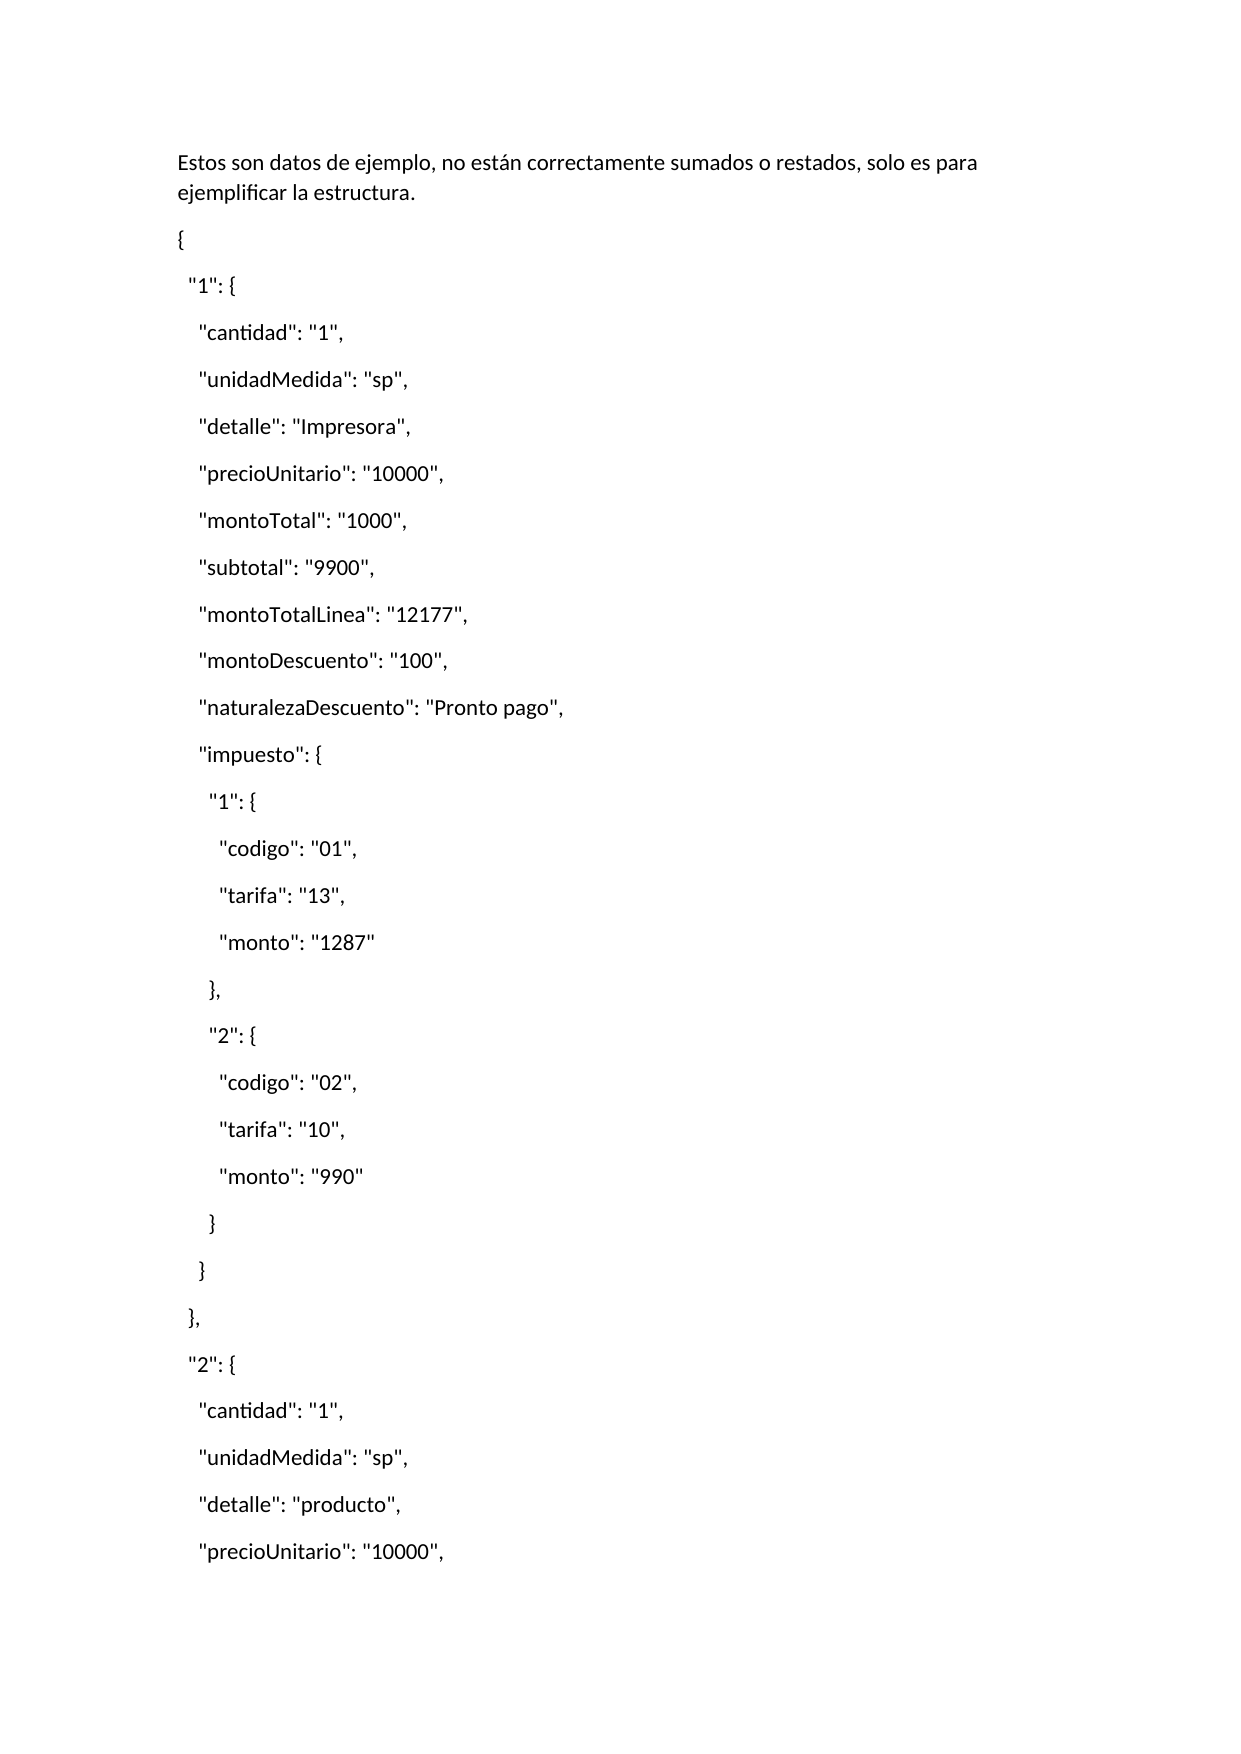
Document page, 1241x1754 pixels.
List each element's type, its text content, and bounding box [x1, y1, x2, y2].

text Estos son datos de ejemplo, no están correctamente sumados o restados, solo es para ejemplificar la estructura. [177, 148, 1063, 206]
text "detalle": "producto", [177, 1490, 1063, 1518]
text }, [177, 1303, 1063, 1331]
text "detalle": "Impresora", [177, 412, 1063, 440]
text "1": { [177, 272, 1063, 299]
text "unidadMedida": "sp", [177, 365, 1063, 393]
text "precioUnitario": "10000", [177, 459, 1063, 487]
text "codigo": "01", [177, 834, 1063, 862]
text "codigo": "02", [177, 1068, 1063, 1096]
text "2": { [177, 1022, 1063, 1049]
text "naturalezaDescuento": "Pronto pago", [177, 693, 1063, 721]
text "montoDescuento": "100", [177, 647, 1063, 674]
text } [177, 1209, 1063, 1237]
text "monto": "990" [177, 1162, 1063, 1190]
text "subtotal": "9900", [177, 553, 1063, 581]
text "2": { [177, 1350, 1063, 1378]
text "cantidad": "1", [177, 318, 1063, 346]
text "cantidad": "1", [177, 1397, 1063, 1424]
text "impuesto": { [177, 740, 1063, 768]
text "1": { [177, 787, 1063, 815]
text "tarifa": "10", [177, 1115, 1063, 1143]
text { [177, 225, 1063, 253]
text "monto": "1287" [177, 928, 1063, 956]
text "tarifa": "13", [177, 881, 1063, 909]
text "montoTotal": "1000", [177, 506, 1063, 534]
text "unidadMedida": "sp", [177, 1443, 1063, 1471]
text "precioUnitario": "10000", [177, 1537, 1063, 1565]
text }, [177, 975, 1063, 1003]
text "montoTotalLinea": "12177", [177, 600, 1063, 628]
text } [177, 1256, 1063, 1284]
